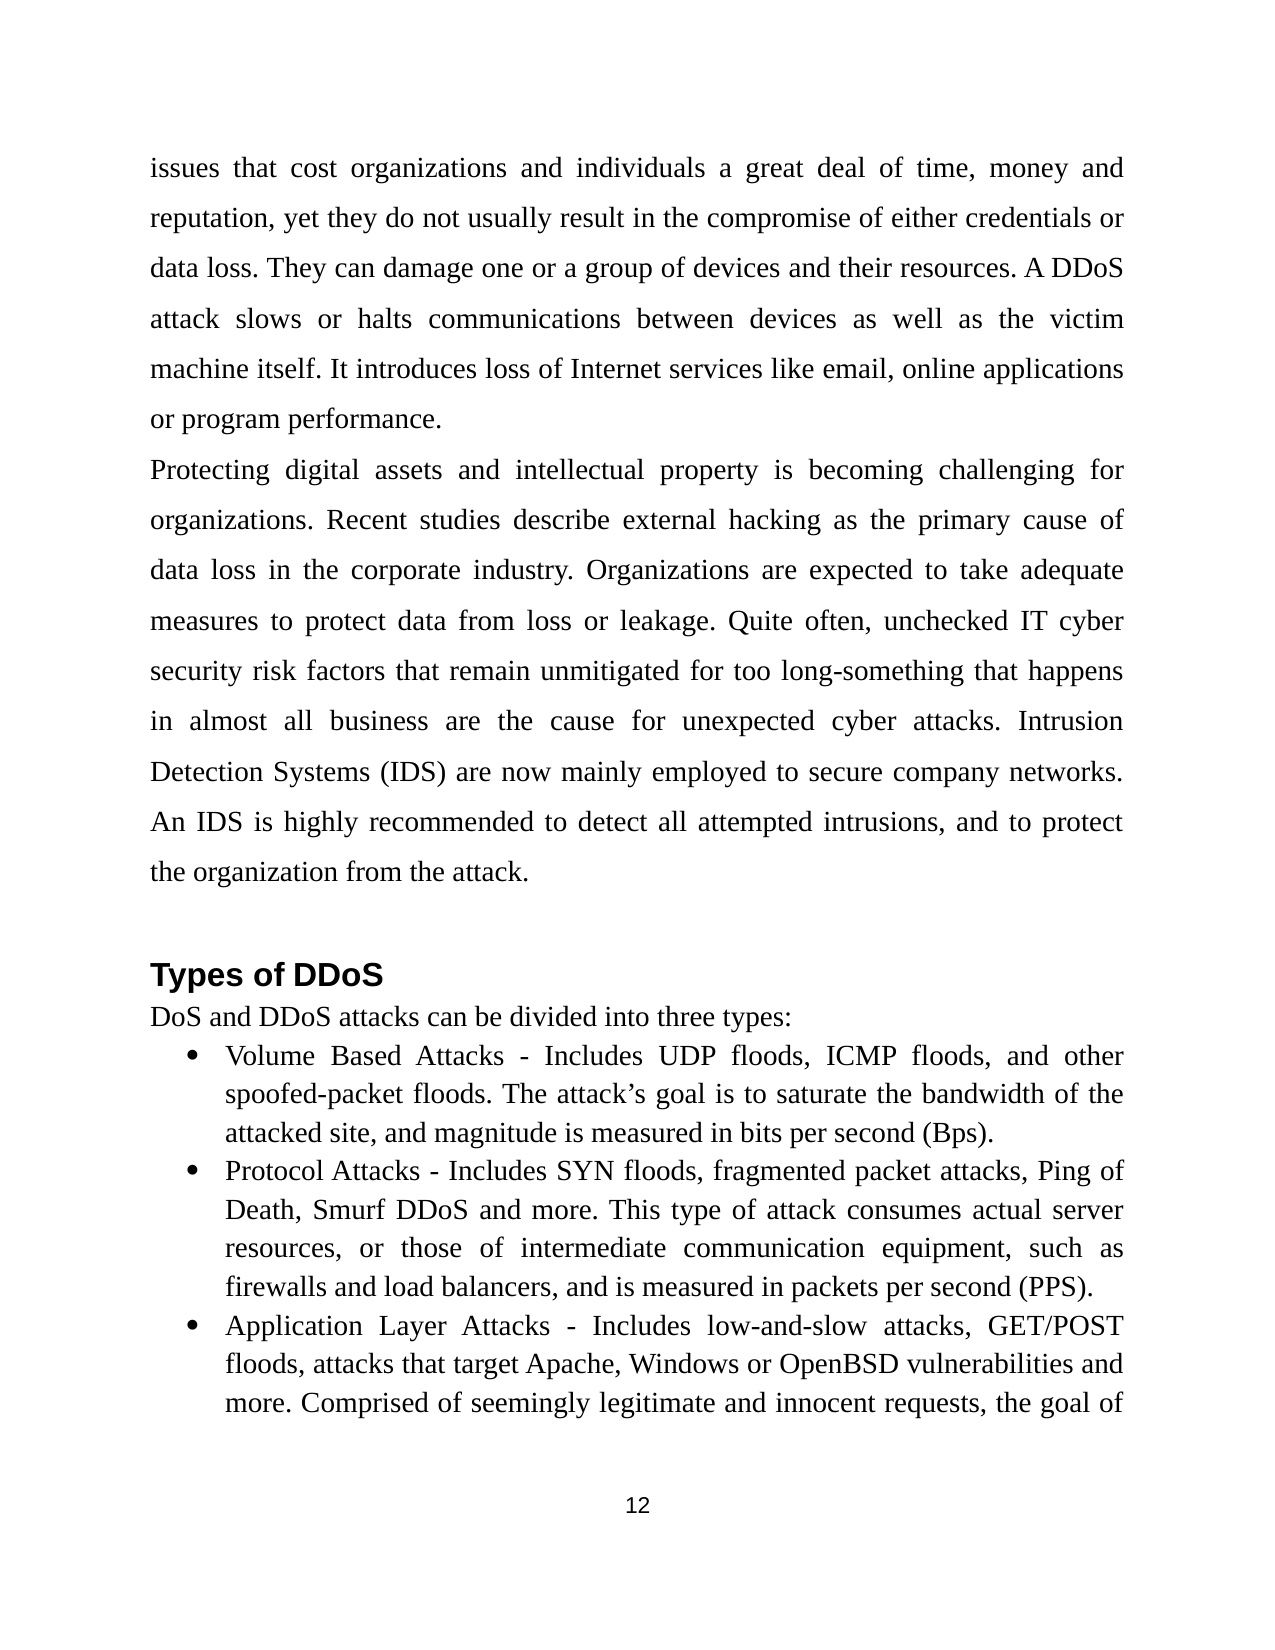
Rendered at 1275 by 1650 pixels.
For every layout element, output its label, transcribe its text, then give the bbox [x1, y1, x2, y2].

list Protocol Attacks - Includes SYN floods, fragmented packet attacks, Ping of Death, Smurf DDoS and more. This type of attack consumes actual server resources, or those of intermediate communication equipment, such as firewalls and load balancers, and is measured in packets per second (PPS). [187, 1153, 1125, 1303]
text DoS and DDoS attacks can be divided into three types: [150, 999, 1125, 1033]
text Types of DDoS [150, 955, 1125, 993]
text Protecting digital assets and intellectual property is becoming challenging for organizations. Recent studies describe external hacking as the primary cause of data loss in the corporate industry. Organizations are expected to take adequate measures to protect data from loss or leakage. Quite often, unchecked IT cyber security risk factors that remain unmitigated for too long-something that happens in almost all business are the cause for unexpected cyber attacks. Intrusion Detection Systems (IDS) are now mainly employed to secure company networks. An IDS is highly recommended to detect all attempted intrusions, and to protect the organization from the attack. [150, 452, 1125, 888]
list Volume Based Attacks - Includes UDP floods, ICMP floods, and other spoofed-packet floods. The attack’s goal is to saturate the bandwidth of the attacked site, and magnitude is measured in bits per second (Bps). [187, 1038, 1125, 1148]
